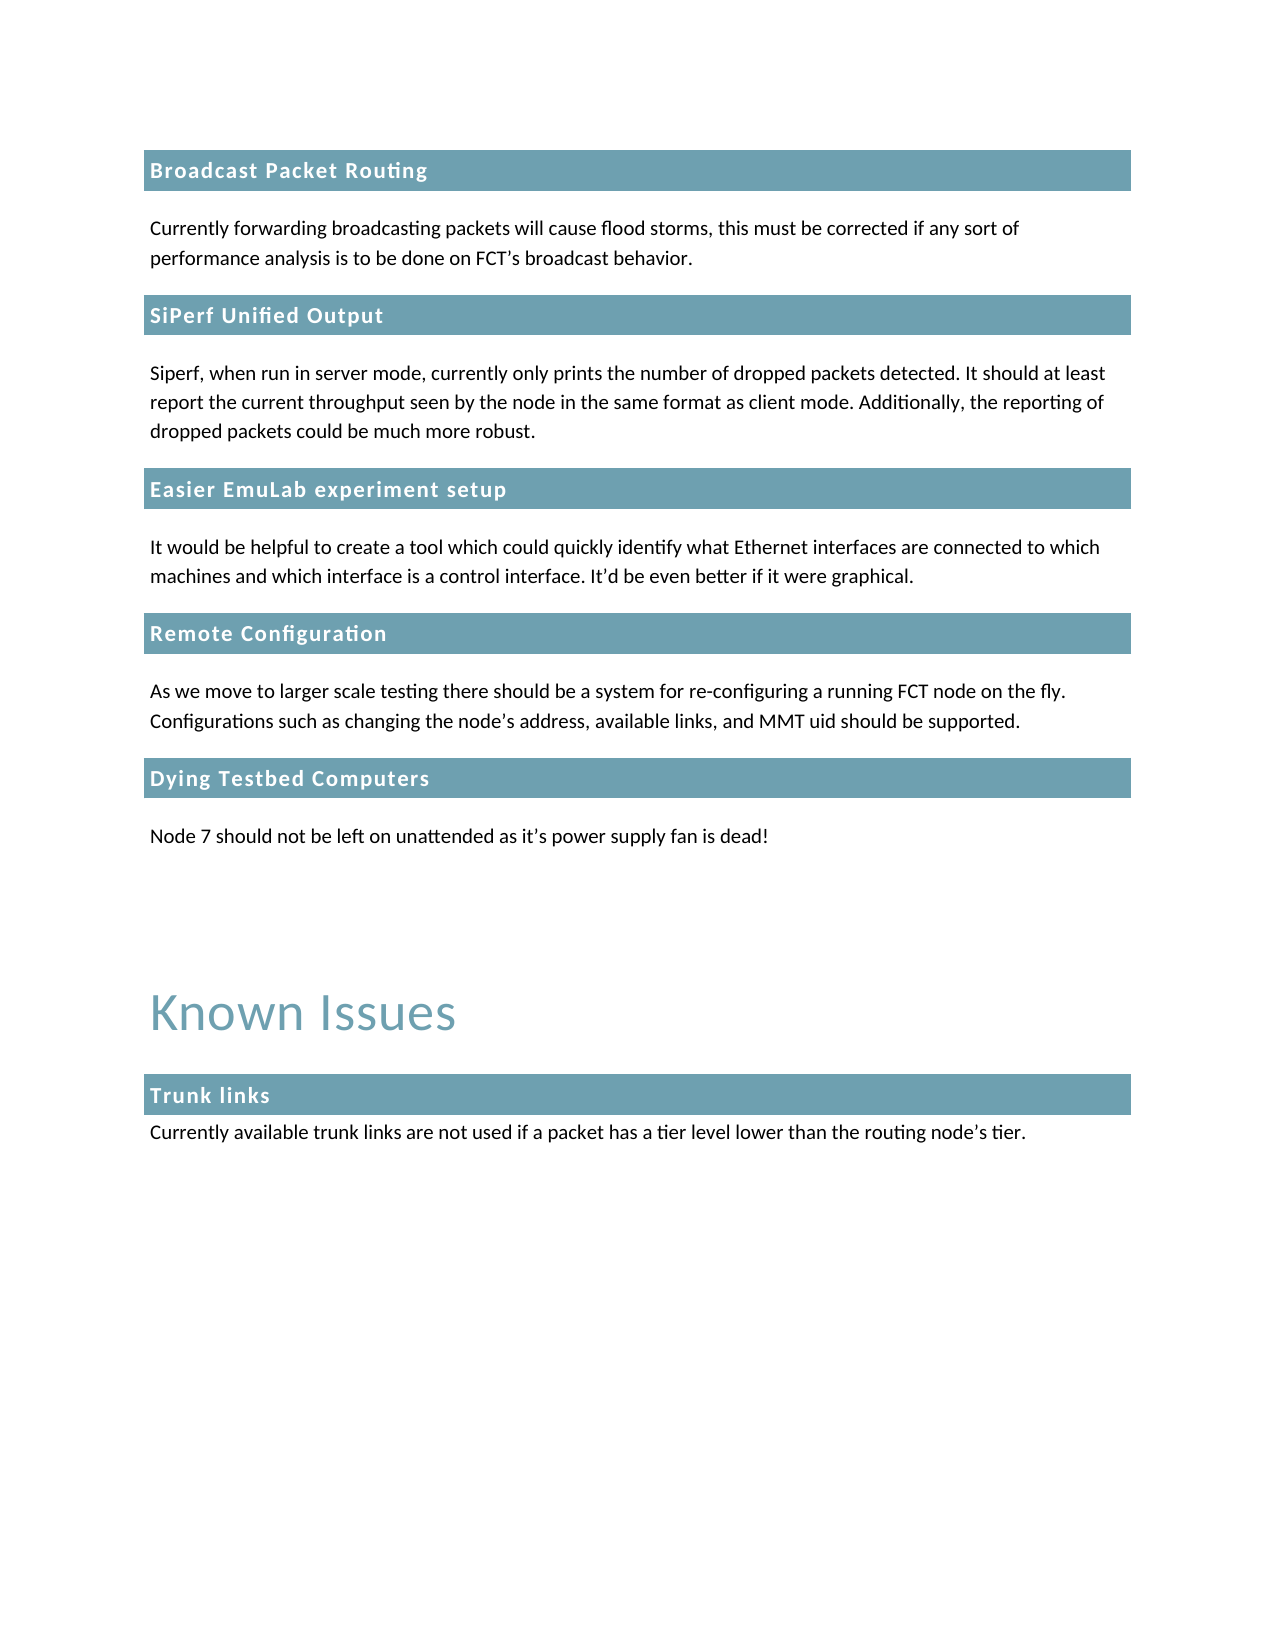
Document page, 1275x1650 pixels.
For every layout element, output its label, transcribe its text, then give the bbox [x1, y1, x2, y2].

text Node 7 should not be left on unattended as it’s power supply fan is dead! [150, 823, 1125, 849]
subtitle Easier EmuLab experiment setup [150, 475, 1125, 503]
subtitle Dying Testbed Computers [150, 764, 1125, 792]
text Siperf, when run in server mode, currently only prints the number of dropped packets detected. It should at least report the current throughput seen by the node in the same format as client mode. Additionally, the reporting of dropped packets could be much more robust. [150, 360, 1125, 444]
title Known Issues [150, 978, 1125, 1044]
subtitle Broadcast Packet Routing [150, 156, 1125, 184]
text As we move to larger scale testing there should be a system for re-configuring a running FCT node on the fly. Configurations such as changing the node’s address, available links, and MMT uid should be supported. [150, 679, 1125, 733]
text It would be helpful to create a tool which could quickly identify what Ethernet interfaces are connected to which machines and which interface is a control interface. It’d be even better if it were graphical. [150, 534, 1125, 589]
subtitle Remote Configuration [150, 620, 1125, 647]
text Currently available trunk links are not used if a packet has a tier level lower than the routing node’s tier. [150, 1119, 1125, 1144]
text Currently forwarding broadcasting packets will cause flood storms, this must be corrected if any sort of performance analysis is to be done on FCT’s broadcast behavior. [150, 216, 1125, 270]
subtitle Trunk links [150, 1081, 1125, 1109]
subtitle SiPerf Unified Output [150, 301, 1125, 329]
